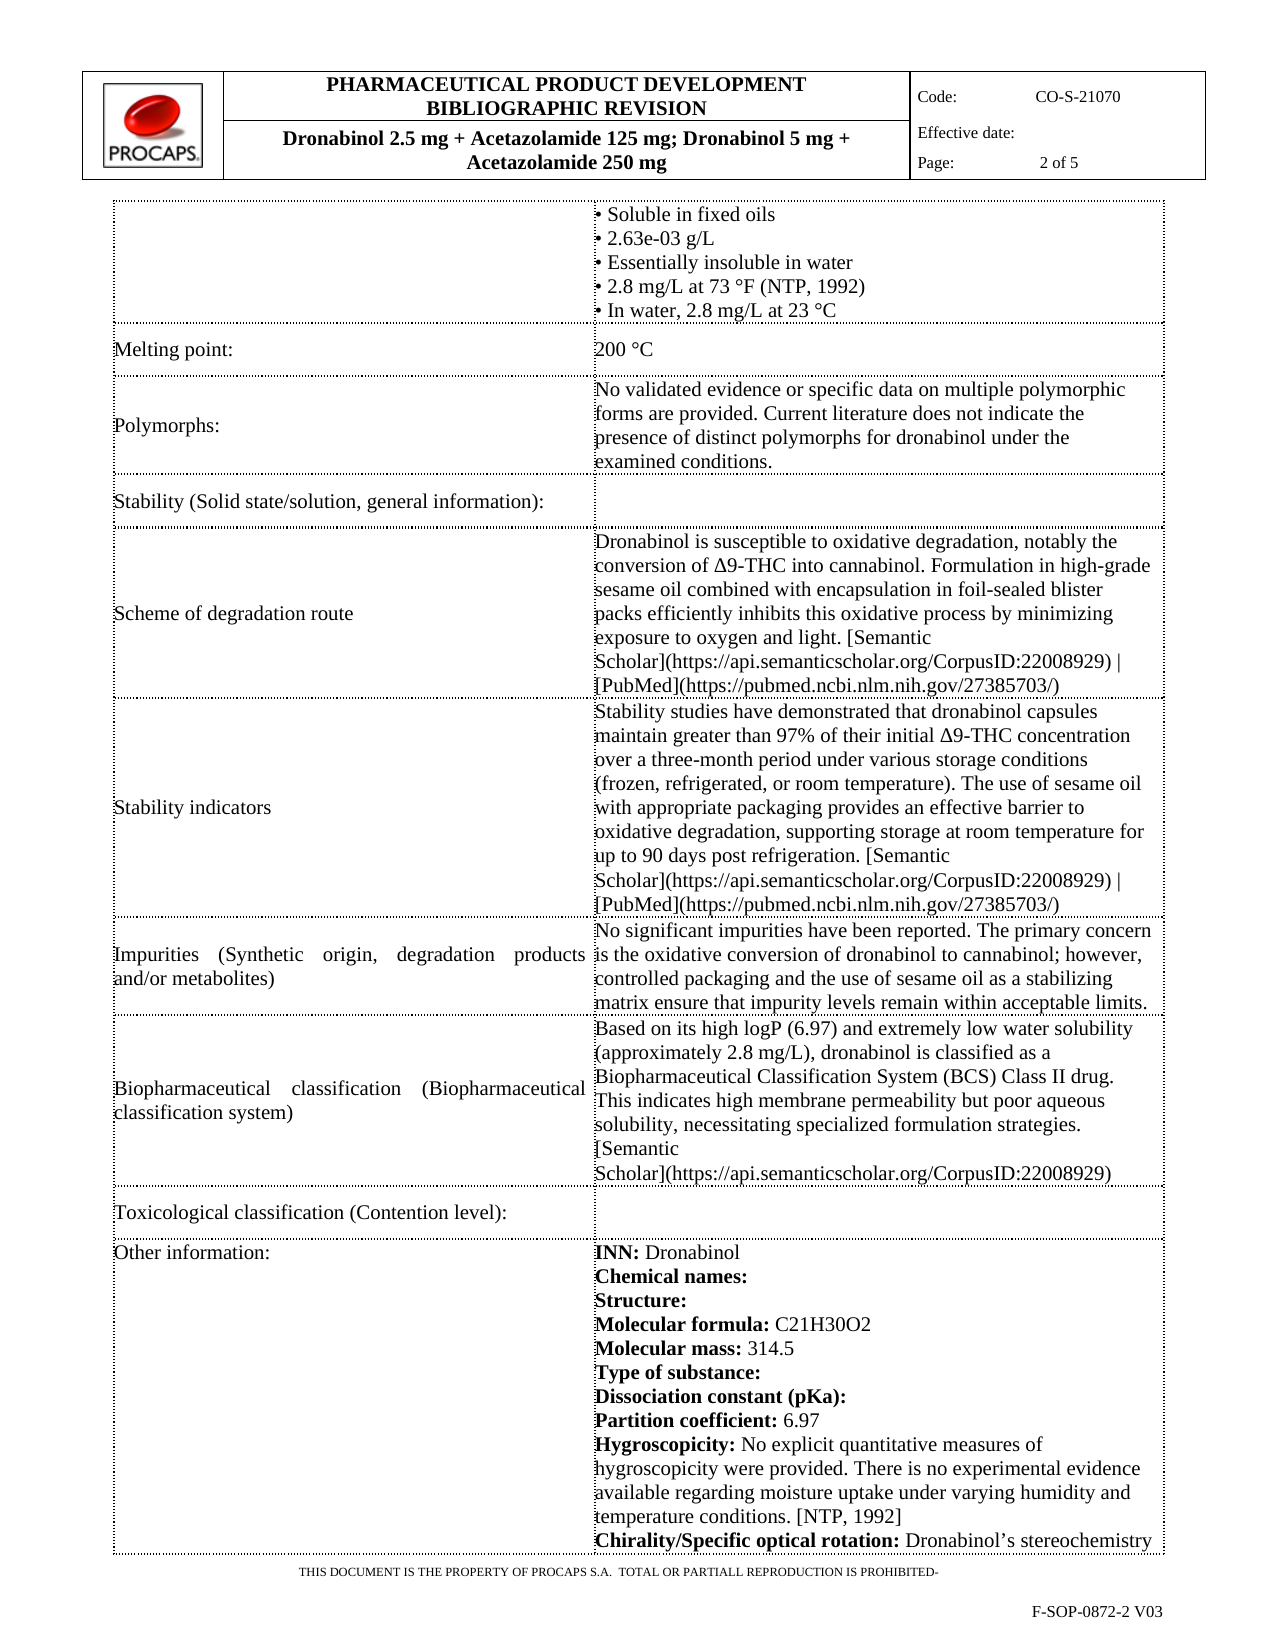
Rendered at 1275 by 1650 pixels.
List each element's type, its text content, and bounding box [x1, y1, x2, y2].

table_cell Impurities (Synthetic origin, degradation products and/or metabolites) [114, 916, 594, 1014]
table_cell Scheme of degradation route [114, 526, 594, 697]
table_cell 200 °C [595, 322, 1163, 375]
table_cell Stability studies have demonstrated that dronabinol capsules maintain greater than 97% of their initial Δ9-THC concentration over a three-month period under various storage conditions (frozen, refrigerated, or room temperature). The use of sesame oil with appropriate packaging provides an effective barrier to oxidative degradation, supporting storage at room temperature for up to 90 days post refrigeration. [Semantic Scholar](https://api.semanticscholar.org/CorpusID:22008929) | [PubMed](https://pubmed.ncbi.nlm.nih.gov/27385703/) [595, 697, 1163, 916]
table_cell Dronabinol is susceptible to oxidative degradation, notably the conversion of Δ9-THC into cannabinol. Formulation in high-grade sesame oil combined with encapsulation in foil-sealed blister packs efficiently inhibits this oxidative process by minimizing exposure to oxygen and light. [Semantic Scholar](https://api.semanticscholar.org/CorpusID:22008929) | [PubMed](https://pubmed.ncbi.nlm.nih.gov/27385703/) [595, 526, 1163, 697]
table_cell Other information: [114, 1238, 594, 1552]
table_cell Stability (Solid state/solution, general information): [114, 473, 594, 526]
table_cell Toxicological classification (Contention level): [114, 1185, 594, 1238]
table_cell Polymorphs: [114, 375, 594, 473]
table_cell No significant impurities have been reported. The primary concern is the oxidative conversion of dronabinol to cannabinol; however, controlled packaging and the use of sesame oil as a stabilizing matrix ensure that impurity levels remain within acceptable limits. [595, 916, 1163, 1014]
table_cell Melting point: [114, 322, 594, 375]
table_cell No validated evidence or specific data on multiple polymorphic forms are provided. Current literature does not indicate the presence of distinct polymorphs for dronabinol under the examined conditions. [595, 375, 1163, 473]
table_cell Biopharmaceutical classification (Biopharmaceutical classification system) [114, 1014, 594, 1184]
table_cell Solubility: [114, 200, 594, 322]
table_cell [595, 1185, 1163, 1238]
table_cell Stability indicators [114, 697, 594, 916]
table_cell [595, 473, 1163, 526]
table_cell Based on its high logP (6.97) and extremely low water solubility (approximately 2.8 mg/L), dronabinol is classified as a Biopharmaceutical Classification System (BCS) Class II drug. This indicates high membrane permeability but poor aqueous solubility, necessitating specialized formulation strategies. [Semantic Scholar](https://api.semanticscholar.org/CorpusID:22008929) [595, 1014, 1163, 1184]
picture [103, 83, 203, 168]
